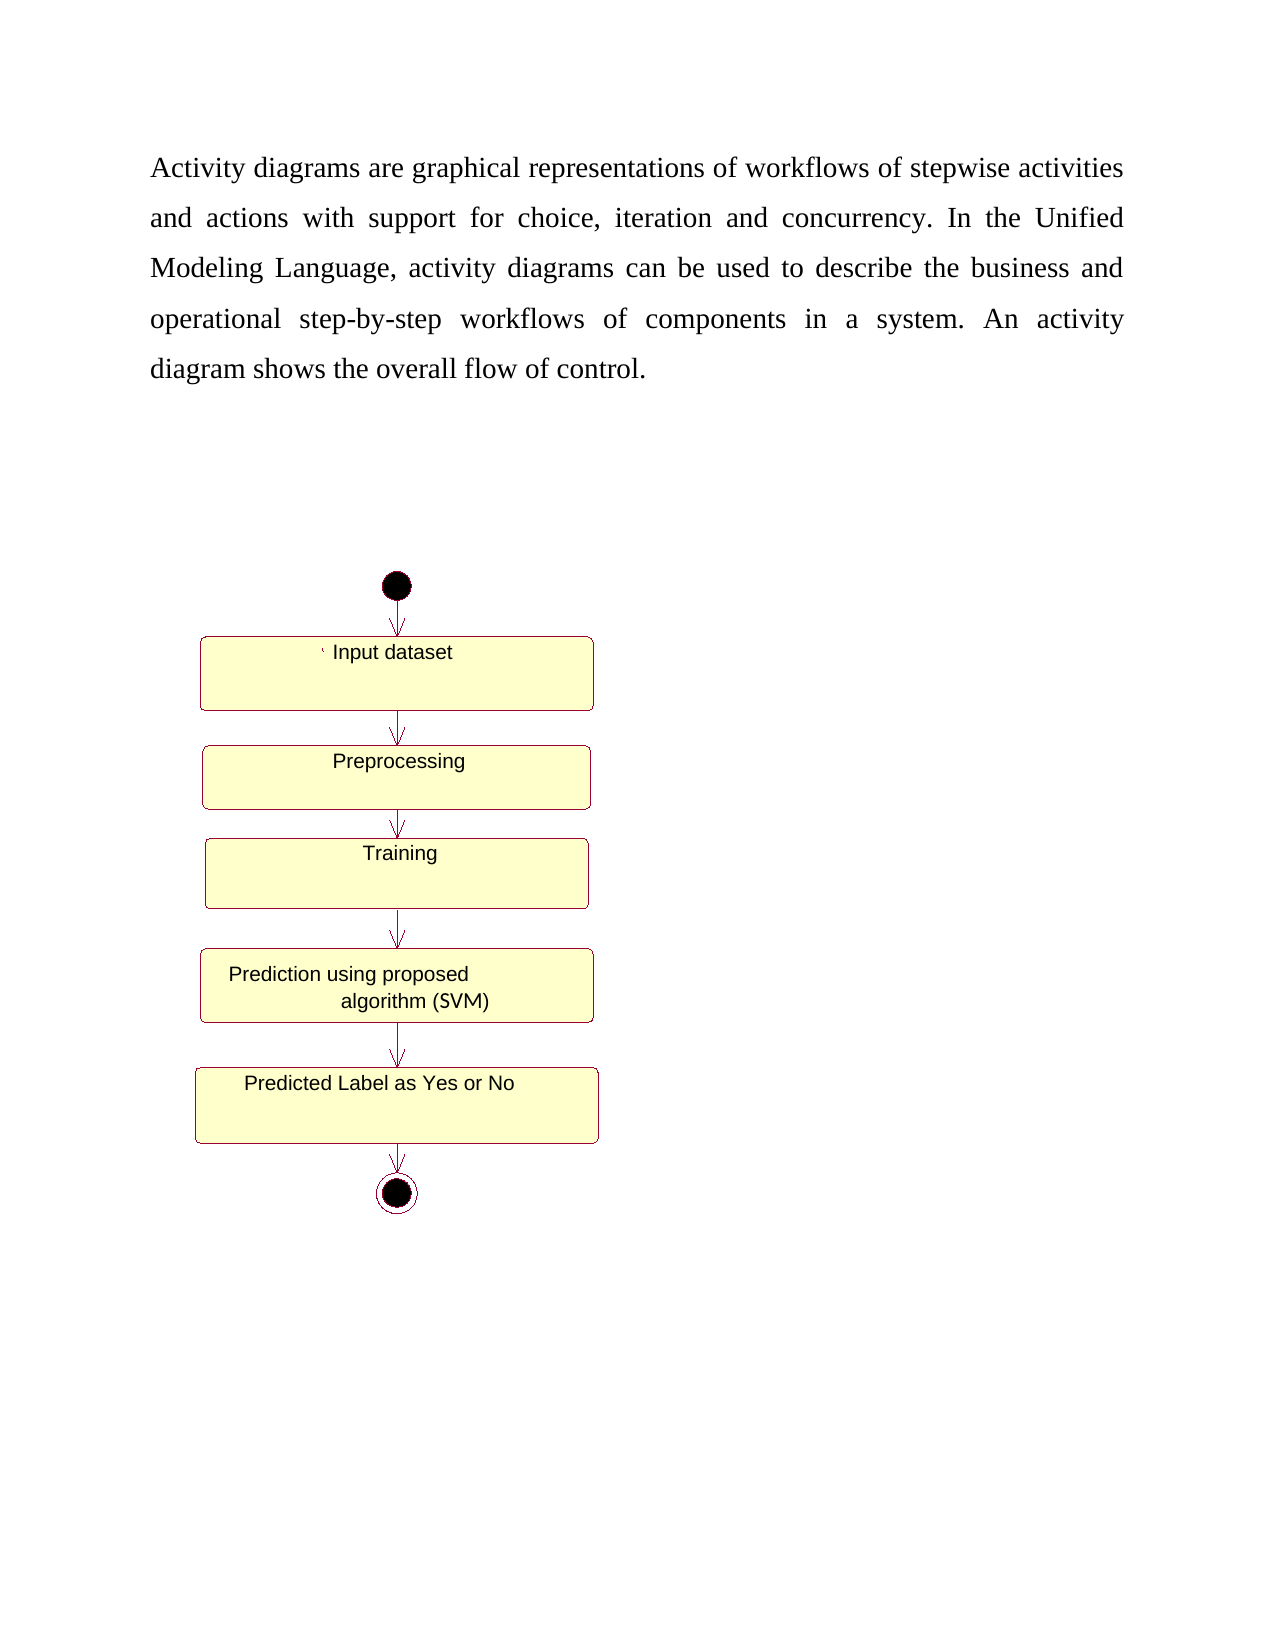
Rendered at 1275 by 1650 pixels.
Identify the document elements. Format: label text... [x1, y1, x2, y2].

text Activity diagrams are graphical representations of workflows of stepwise activities and actions with support for choice, iteration and concurrency. In the Unified Modeling Language, activity diagrams can be used to describe the business and operational step-by-step workflows of components in a system. An activity diagram shows the overall flow of control. [150, 150, 1125, 385]
